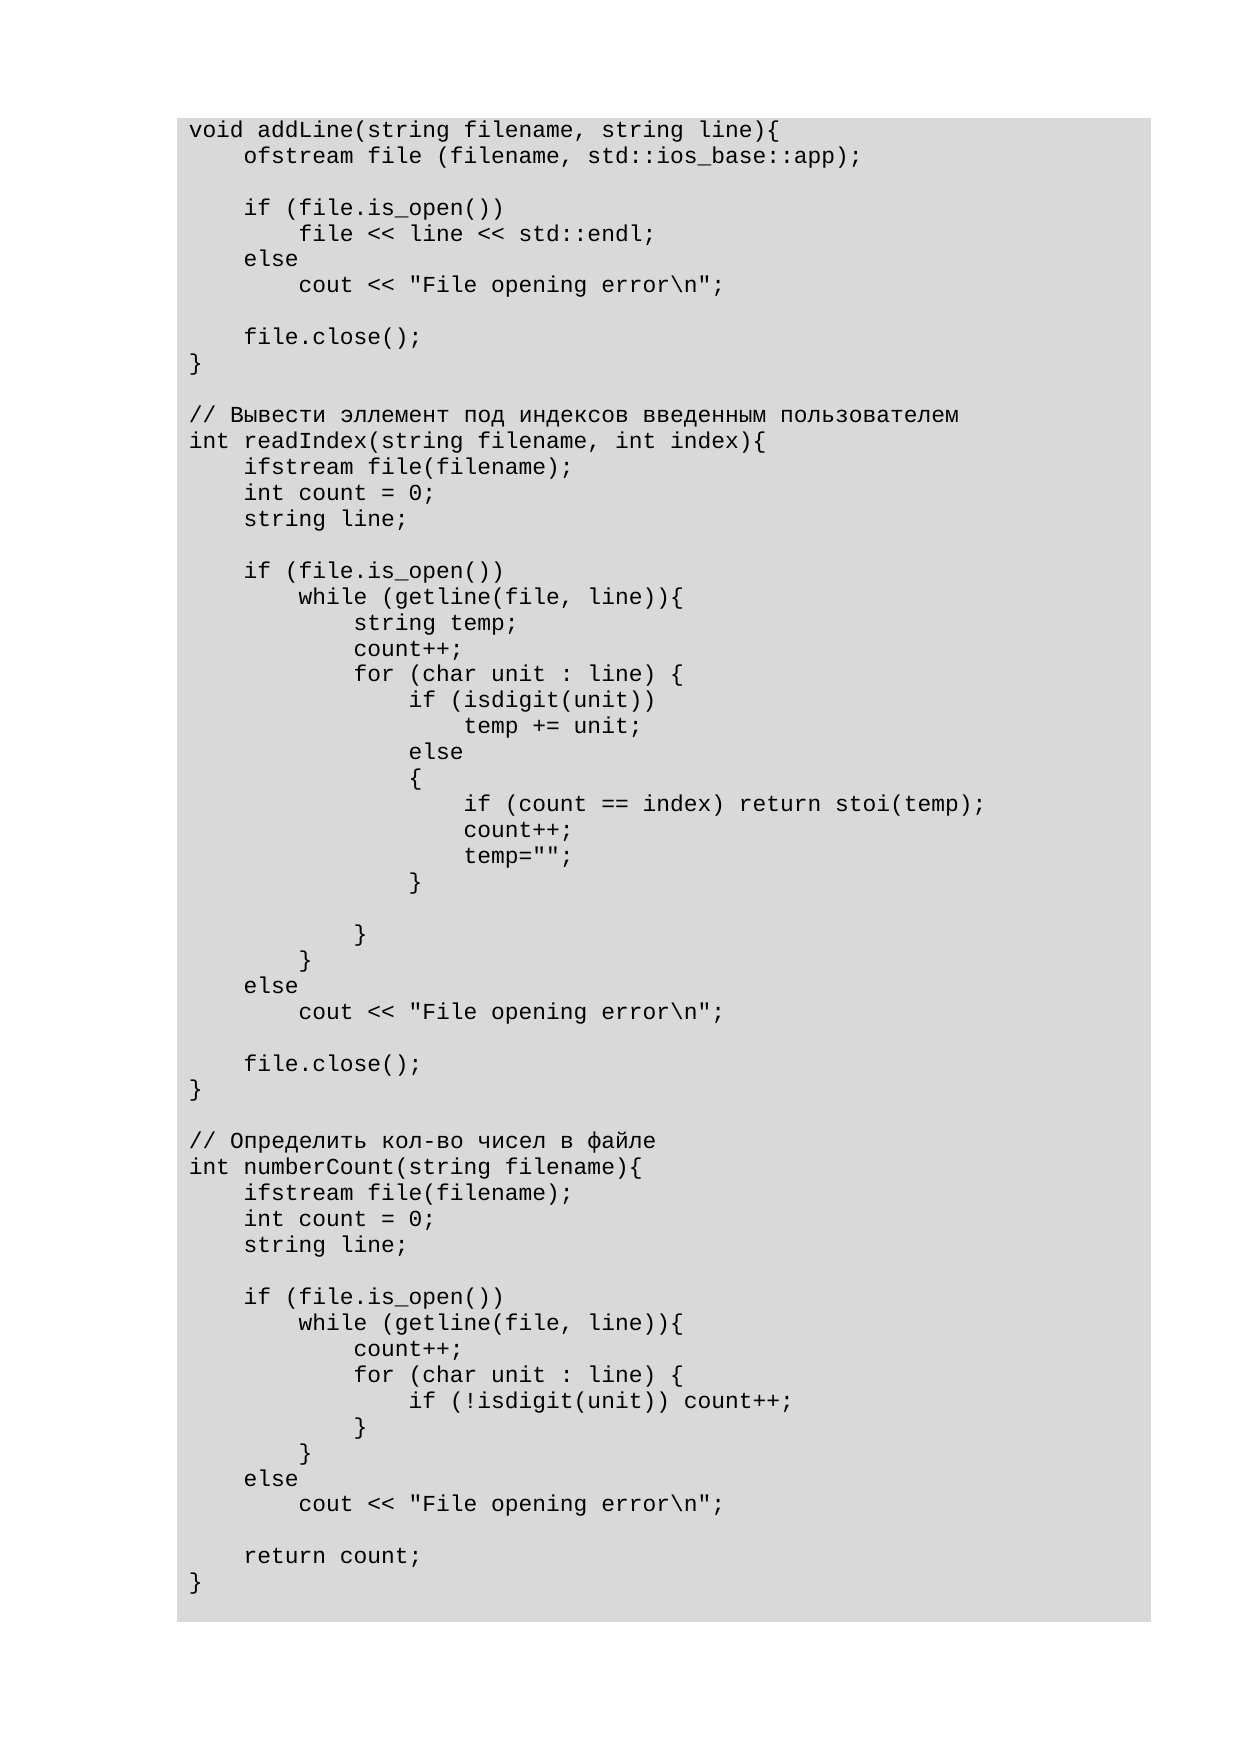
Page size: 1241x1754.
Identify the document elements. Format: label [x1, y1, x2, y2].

table_header [177, 118, 1151, 1622]
